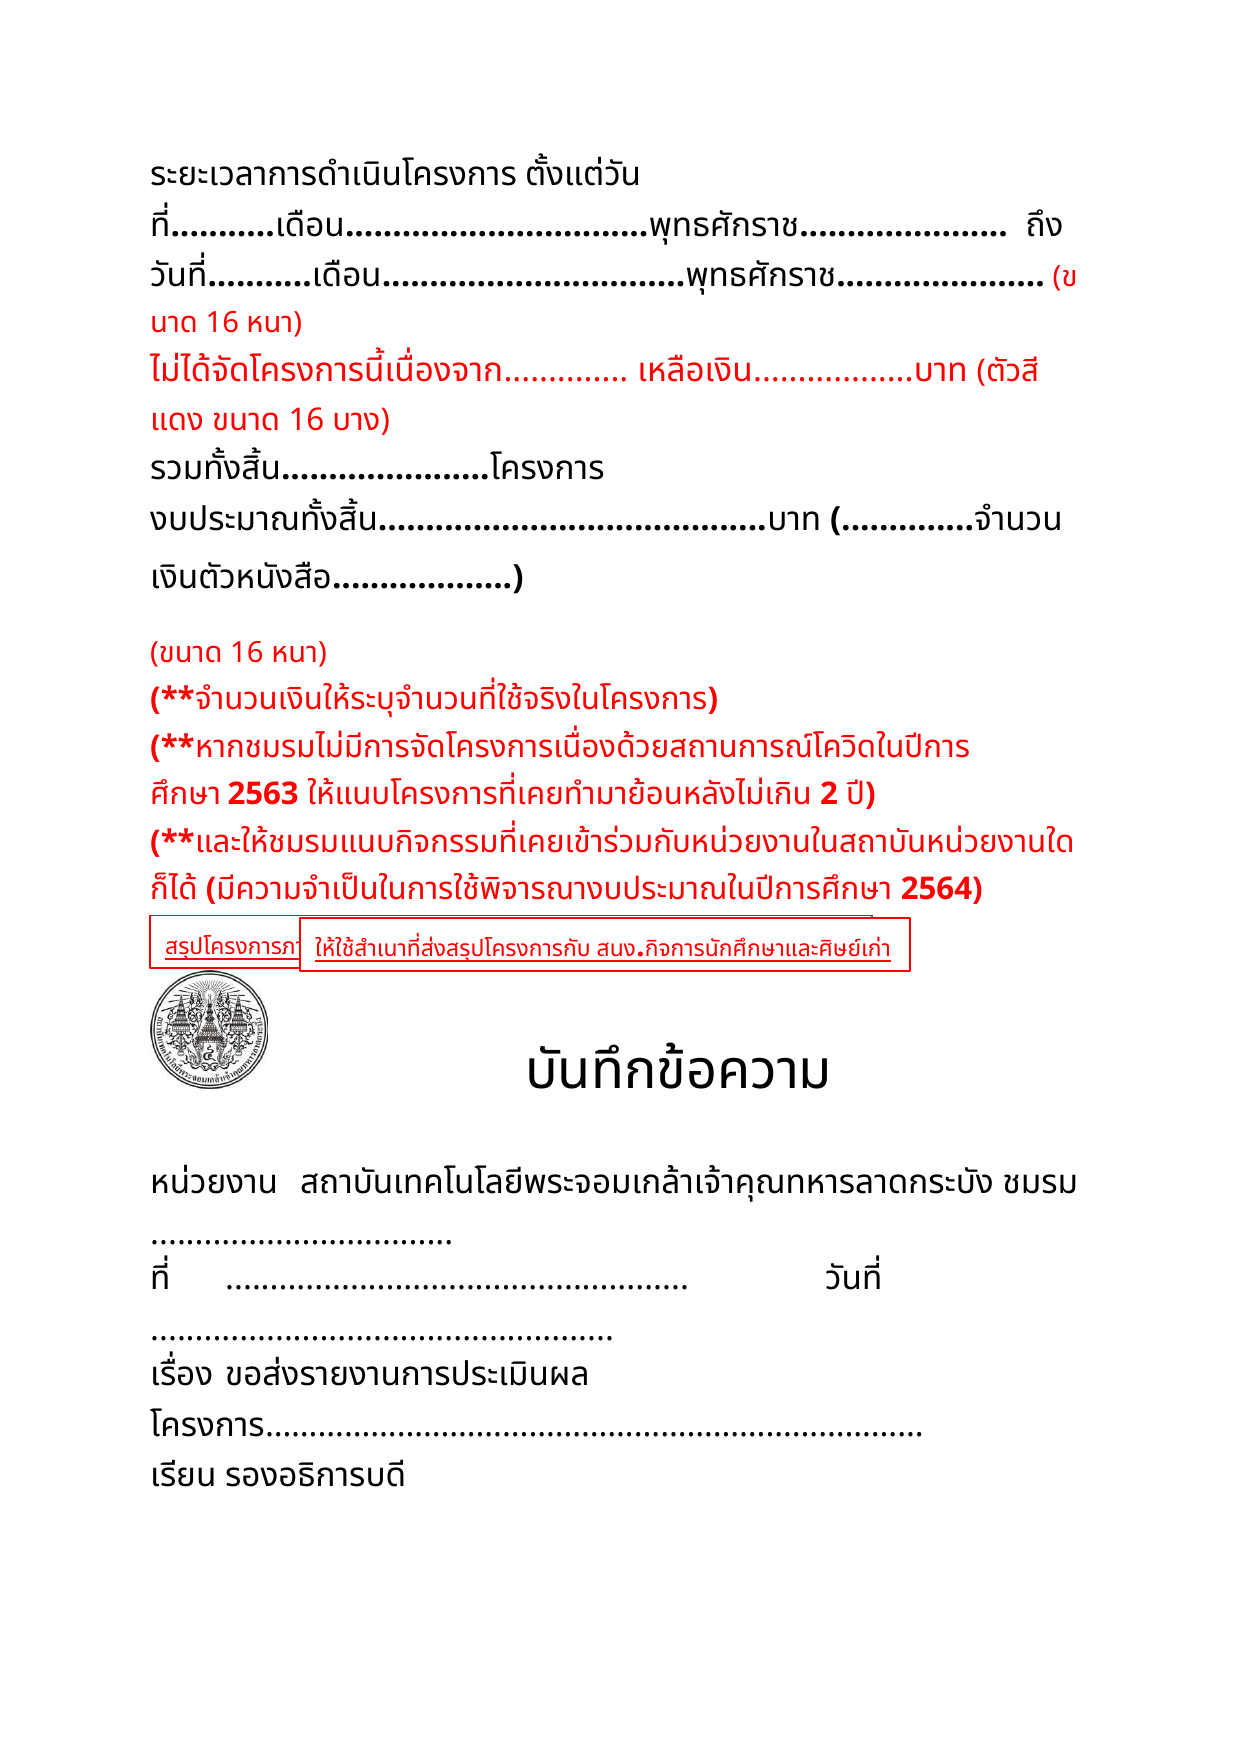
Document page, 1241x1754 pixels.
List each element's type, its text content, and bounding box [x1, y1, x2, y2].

text ที่ .................................................... วันที่ .................................................... [150, 1254, 1090, 1350]
text (ขนาด 16 หนา) [150, 632, 1090, 676]
text บันทึกข้อความ [150, 970, 1090, 1113]
text งบประมาณทั้งสิ้น.........................................บาท (..............จำนวนเงินตัวหนังสือ...................) [150, 495, 1090, 603]
text (**และให้ชมรมแนบกิจกรรมที่เคยเข้าร่วมกับหน่วยงานในสถาบันหน่วยงานใดก็ได้ (มีความจำเป็นในการใช้พิจารณางบประมาณในปีการศึกษา 2564) [150, 818, 1090, 913]
text (**หากชมรมไม่มีการจัดโครงการเนื่องด้วยสถานการณ์โควิดในปีการศึกษา2563 ให้แนบโครงการที่เคยทำมาย้อนหลังไม่เกิน 2 ปี) [150, 723, 1090, 818]
text ไม่ได้จัดโครงการนี้เนื่องจาก.............. เหลือเงิน..................บาท (ตัวสีแดง ขนาด 16 บาง) [150, 346, 1090, 444]
text รวมทั้งสิ้น......................โครงการ [150, 444, 1090, 495]
text หน่วยงาน สถาบันเทคโนโลยีพระจอมเกล้าเจ้าคุณทหารลาดกระบัง ชมรม .................................. [150, 1158, 1090, 1254]
text เรียน รองอธิการบดี [150, 1451, 1090, 1501]
text (**จำนวนเงินให้ระบุจำนวนที่ใช้จริงในโครงการ) [150, 676, 1090, 723]
picture [150, 970, 268, 1089]
text เรื่อง ขอส่งรายงานการประเมินผลโครงการ………………………………………………………………… [150, 1350, 1090, 1451]
